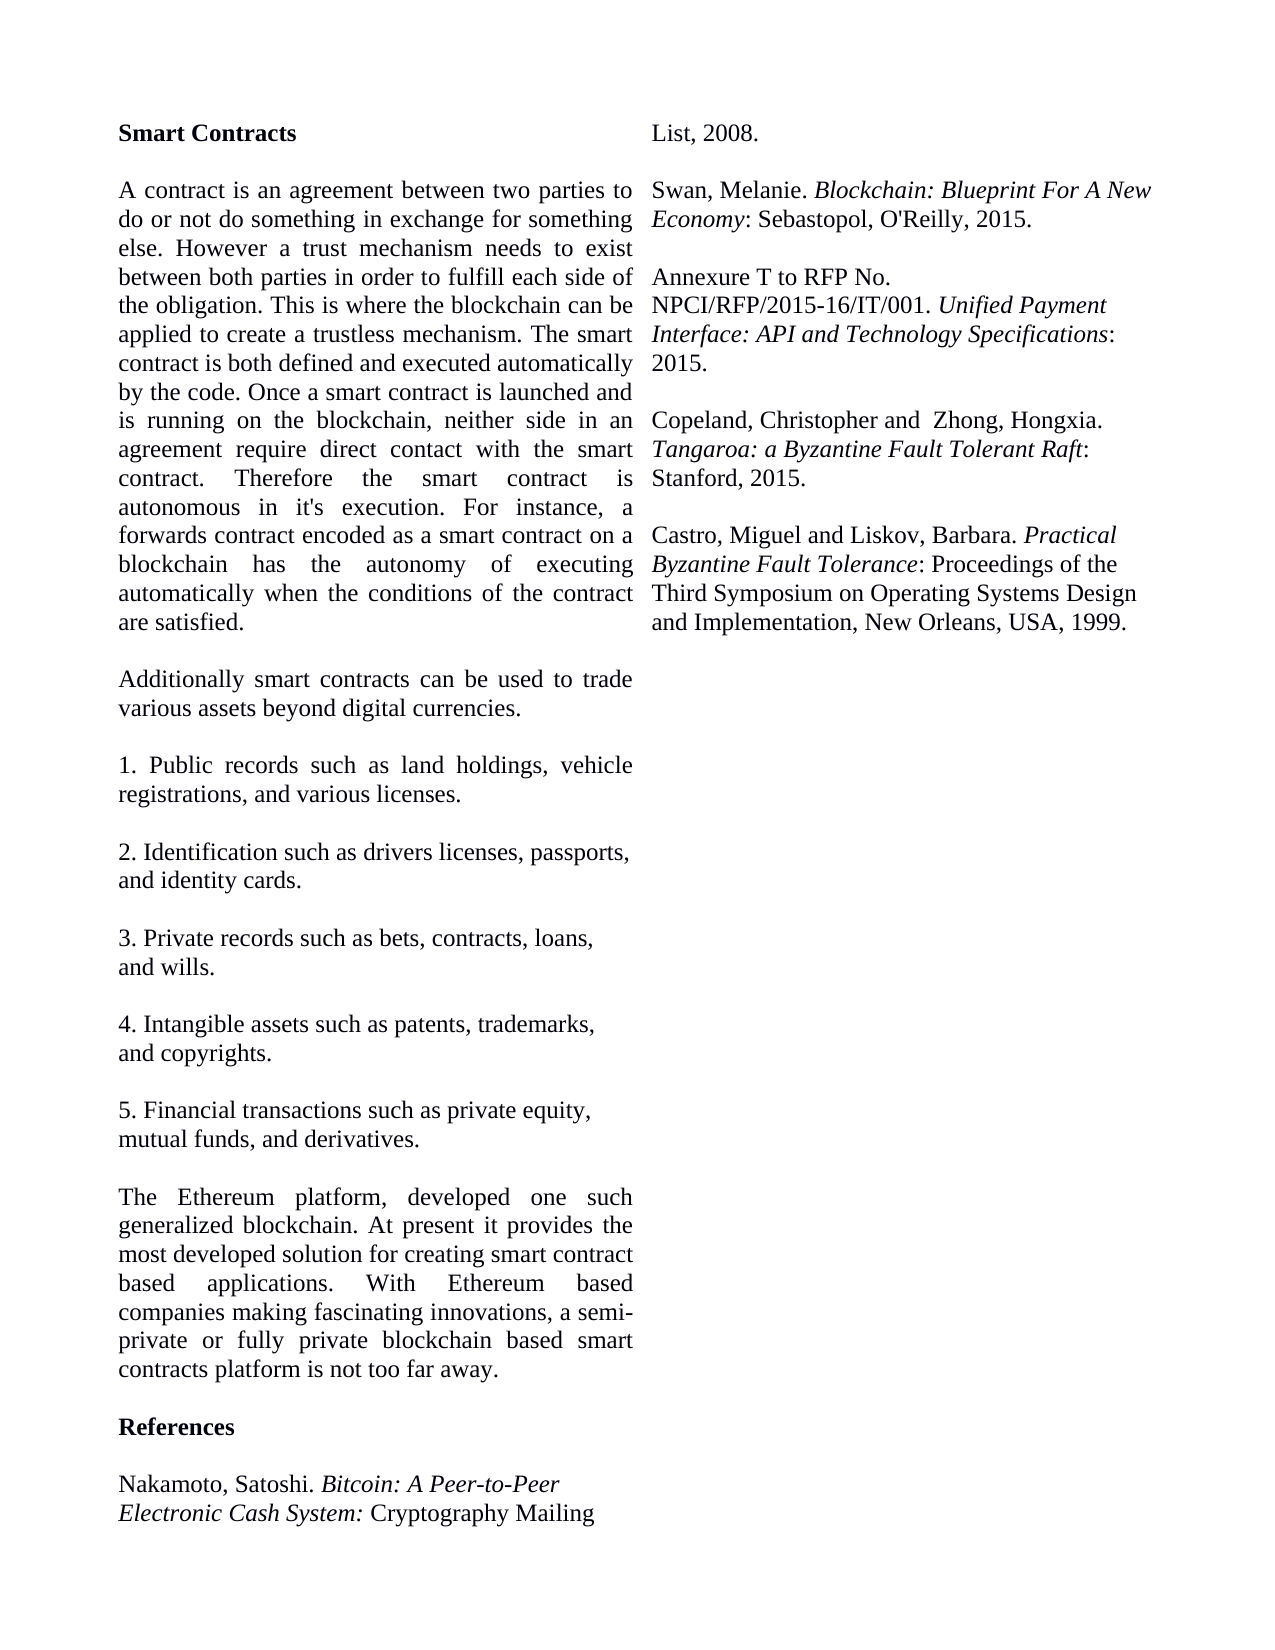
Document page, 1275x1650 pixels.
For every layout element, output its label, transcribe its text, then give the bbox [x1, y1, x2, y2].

text 5. Financial transactions such as private equity, mutual funds, and derivatives. [118, 1096, 633, 1153]
text Smart Contracts [118, 118, 633, 147]
text A contract is an agreement between two parties to do or not do something in exchange for something else. However a trust mechanism needs to exist between both parties in order to fulfill each side of the obligation. This is where the blockchain can be applied to create a trustless mechanism. The smart contract is both defined and executed automatically by the code. Once a smart contract is launched and is running on the blockchain, neither side in an agreement require direct contact with the smart contract. Therefore the smart contract is autonomous in it's execution. For instance, a forwards contract encoded as a smart contract on a blockchain has the autonomy of executing automatically when the conditions of the contract are satisfied. [118, 176, 633, 636]
text The Ethereum platform, developed one such generalized blockchain. At present it provides the most developed solution for creating smart contract based applications. With Ethereum based companies making fascinating innovations, a semi-private or fully private blockchain based smart contracts platform is not too far away. [118, 1182, 633, 1383]
text Nakamoto, Satoshi. Bitcoin: A Peer-to-Peer Electronic Cash System: Cryptography Mailing List, 2008. [118, 1469, 633, 1527]
text 3. Private records such as bets, contracts, loans, and wills. [118, 923, 633, 981]
text References [118, 1412, 633, 1441]
text Castro, Miguel and Liskov, Barbara. Practical Byzantine Fault Tolerance: Proceedings of the Third Symposium on Operating Systems Design and Implementation, New Orleans, USA, 1999. [651, 521, 1157, 636]
text Swan, Melanie. Blockchain: Blueprint For A New Economy: Sebastopol, O'Reilly, 2015. [651, 176, 1157, 233]
text Nakamoto, Satoshi. Bitcoin: A Peer-to-Peer Electronic Cash System: Cryptography Mailing List, 2008. [651, 118, 1157, 147]
text 1. Public records such as land holdings, vehicle registrations, and various licenses. [118, 751, 633, 808]
text 2. Identification such as drivers licenses, passports, and identity cards. [118, 837, 633, 894]
text Copeland, Christopher and Zhong, Hongxia. Tangaroa: a Byzantine Fault Tolerant Raft: Stanford, 2015. [651, 406, 1157, 492]
text Additionally smart contracts can be used to trade various assets beyond digital currencies. [118, 664, 633, 722]
text 4. Intangible assets such as patents, trademarks, and copyrights. [118, 1009, 633, 1067]
text Annexure T to RFP No. NPCI/RFP/2015-16/IT/001. Unified Payment Interface: API and Technology Specifications: 2015. [651, 262, 1157, 377]
